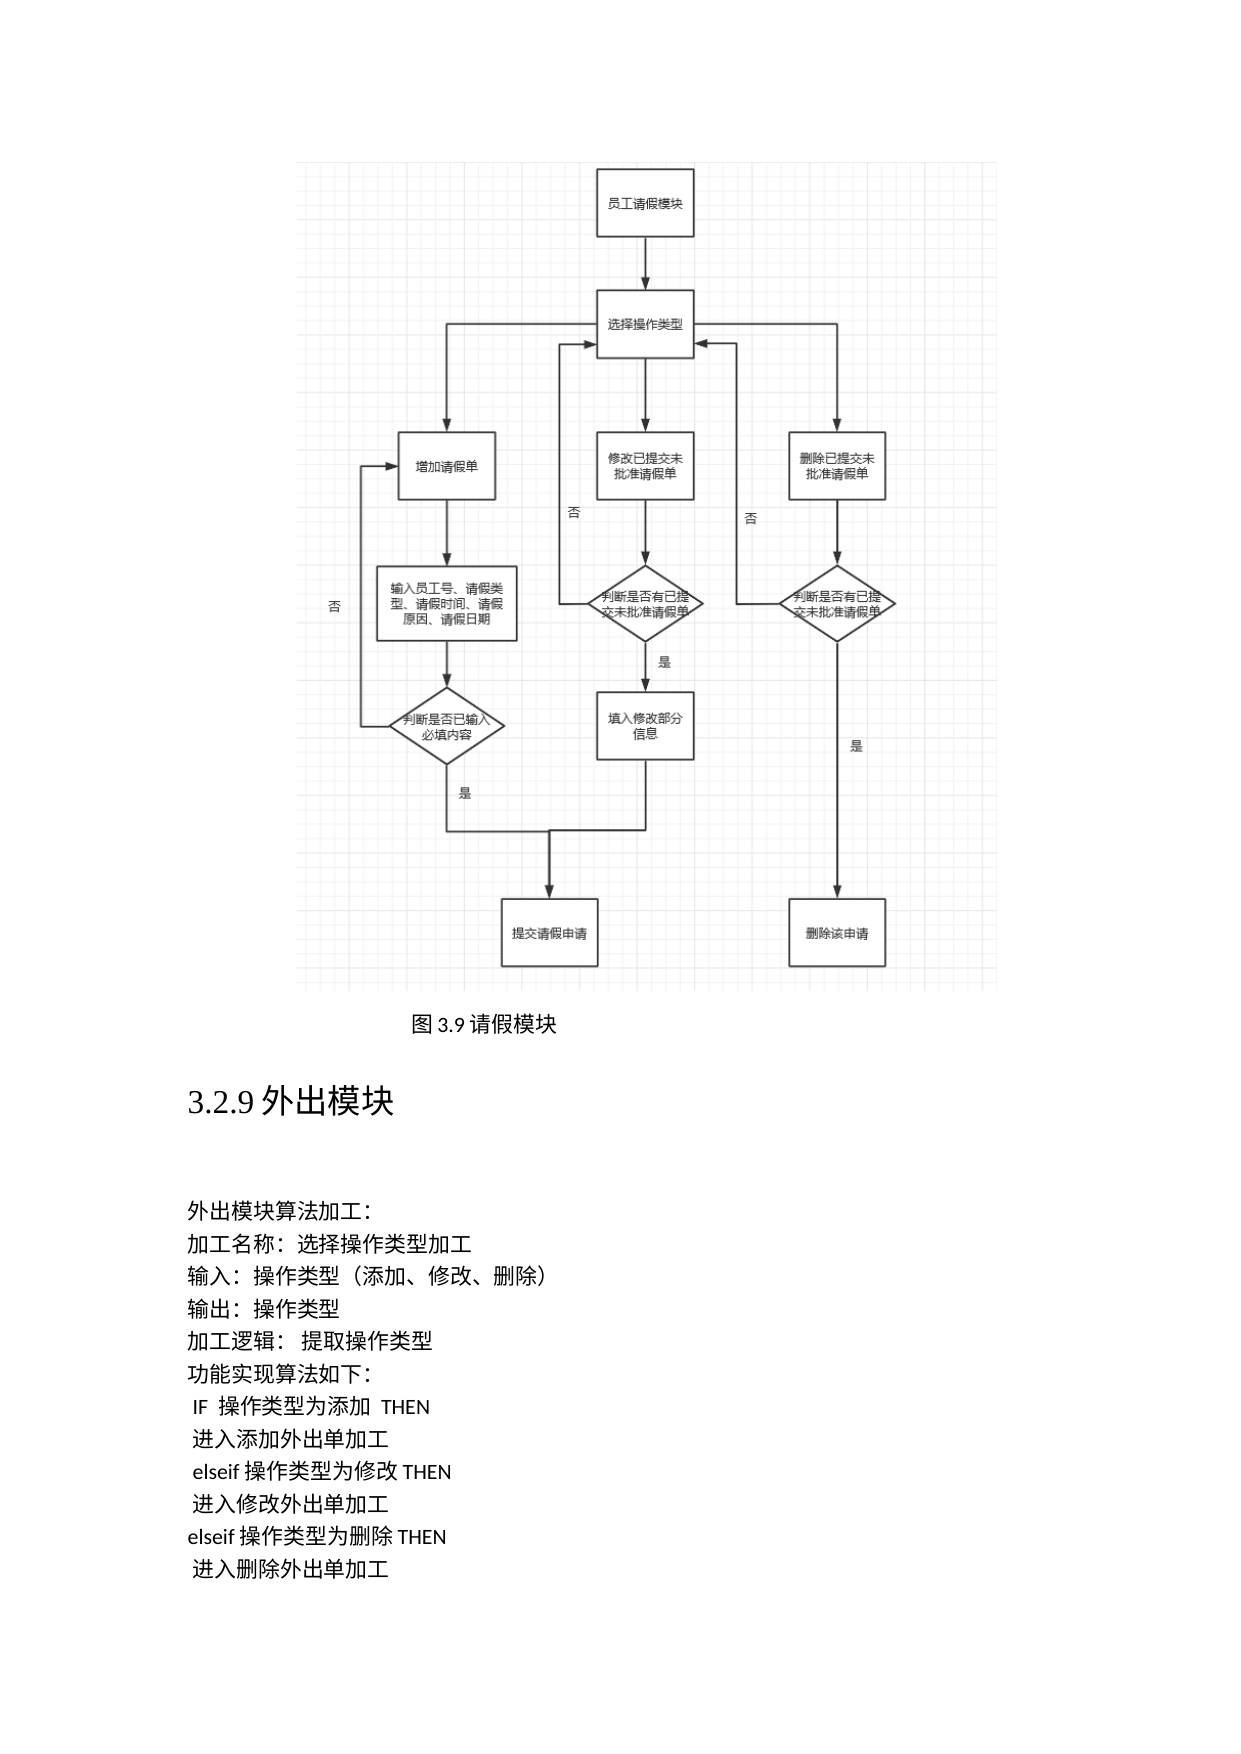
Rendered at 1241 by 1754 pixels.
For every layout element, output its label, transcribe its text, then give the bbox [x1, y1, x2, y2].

picture [296, 162, 998, 991]
text 加工名称：选择操作类型加工 [187, 1226, 1053, 1259]
text 进入修改外出单加工 [187, 1486, 1053, 1519]
text IF 操作类型为添加 THEN [187, 1389, 1053, 1421]
text 输出：操作类型 [187, 1291, 1053, 1324]
text 输入：操作类型（添加、修改、删除） [187, 1259, 1053, 1291]
text 加工逻辑： 提取操作类型 [187, 1324, 1053, 1356]
text elseif 操作类型为修改 THEN [187, 1454, 1053, 1486]
text 进入删除外出单加工 [187, 1551, 1053, 1584]
text elseif 操作类型为删除 THEN [187, 1519, 1053, 1551]
text 外出模块算法加工： [187, 1194, 1053, 1226]
text 功能实现算法如下： [187, 1356, 1053, 1389]
text 图3.9请假模块 [187, 1007, 1053, 1039]
subtitle 3.2.9外出模块 [187, 1067, 1053, 1132]
text 进入添加外出单加工 [187, 1421, 1053, 1454]
